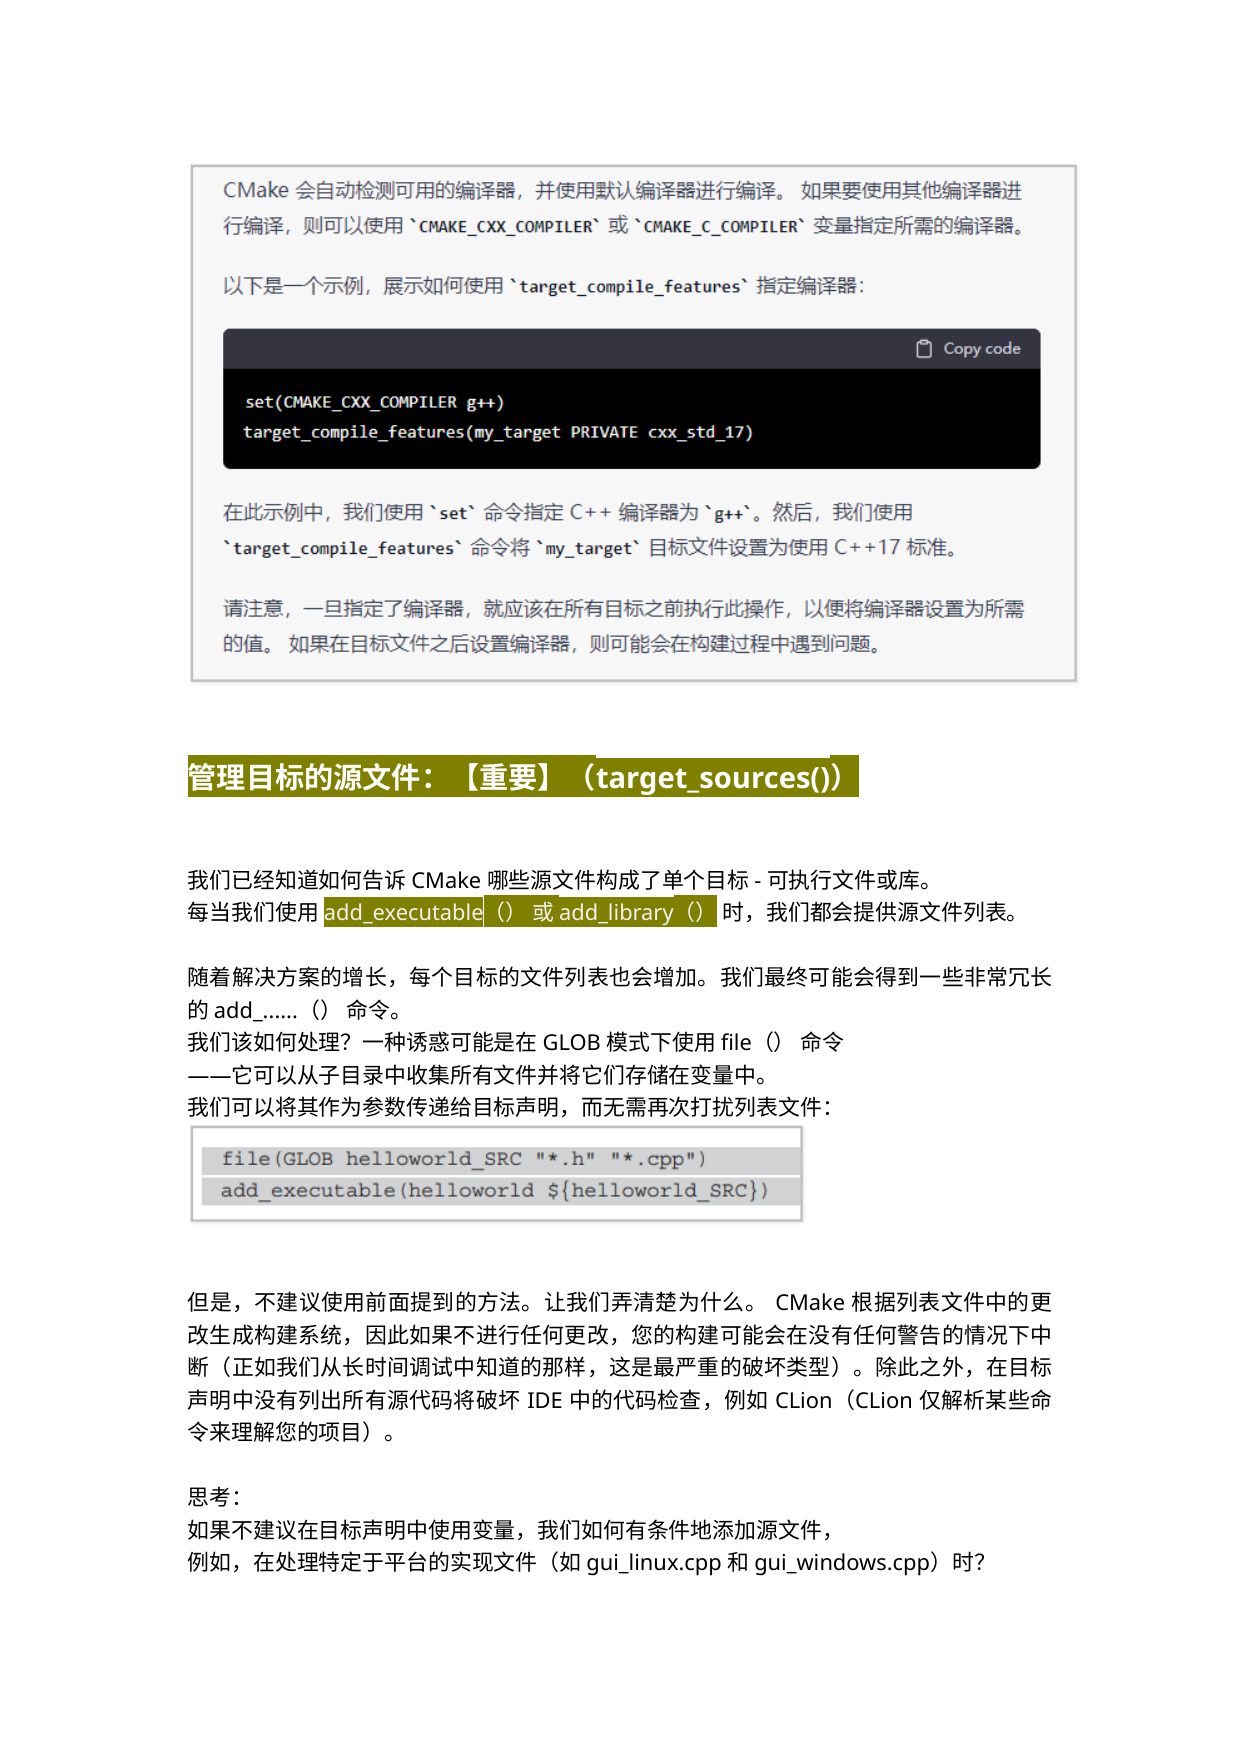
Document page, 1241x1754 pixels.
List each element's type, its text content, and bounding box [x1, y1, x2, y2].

text 思考： [187, 1480, 1053, 1512]
text 但是，不建议使用前面提到的方法。让我们弄清楚为什么。 CMake 根据列表文件中的更改生成构建系统，因此如果不进行任何更改，您的构建可能会在没有任何警告的情况下中断（正如我们从长时间调试中知道的那样，这是最严重的破坏类型）。除此之外，在目标声明中没有列出所有源代码将破坏 IDE 中的代码检查，例如 CLion（CLion 仅解析某些命令来理解您的项目）。 [187, 1285, 1053, 1447]
picture [187, 1122, 808, 1227]
text 我们已经知道如何告诉 CMake 哪些源文件构成了单个目标 - 可执行文件或库。 [187, 862, 1053, 895]
text 例如，在处理特定于平台的实现文件（如 gui_linux.cpp 和 gui_windows.cpp）时？ [187, 1545, 1053, 1577]
text 如果不建议在目标声明中使用变量，我们如何有条件地添加源文件， [187, 1512, 1053, 1545]
subtitle 管理目标的源文件：【重要】（target_sources()） [187, 744, 1053, 809]
text ——它可以从子目录中收集所有文件并将它们存储在变量中。 [187, 1057, 1053, 1090]
text 每当我们使用 add_executable（） 或 add_library（） 时，我们都会提供源文件列表。 [187, 895, 484, 927]
picture [187, 162, 1082, 687]
text 随着解决方案的增长，每个目标的文件列表也会增加。我们最终可能会得到一些非常冗长的add_......（） 命令。 [187, 960, 1053, 1025]
text 我们该如何处理？一种诱惑可能是在 GLOB 模式下使用 file（） 命令 [187, 1025, 1053, 1057]
text 每当我们使用 add_executable（） 或 add_library（） 时，我们都会提供源文件列表。 [717, 895, 1053, 927]
text 我们可以将其作为参数传递给目标声明，而无需再次打扰列表文件： [187, 1090, 1053, 1122]
